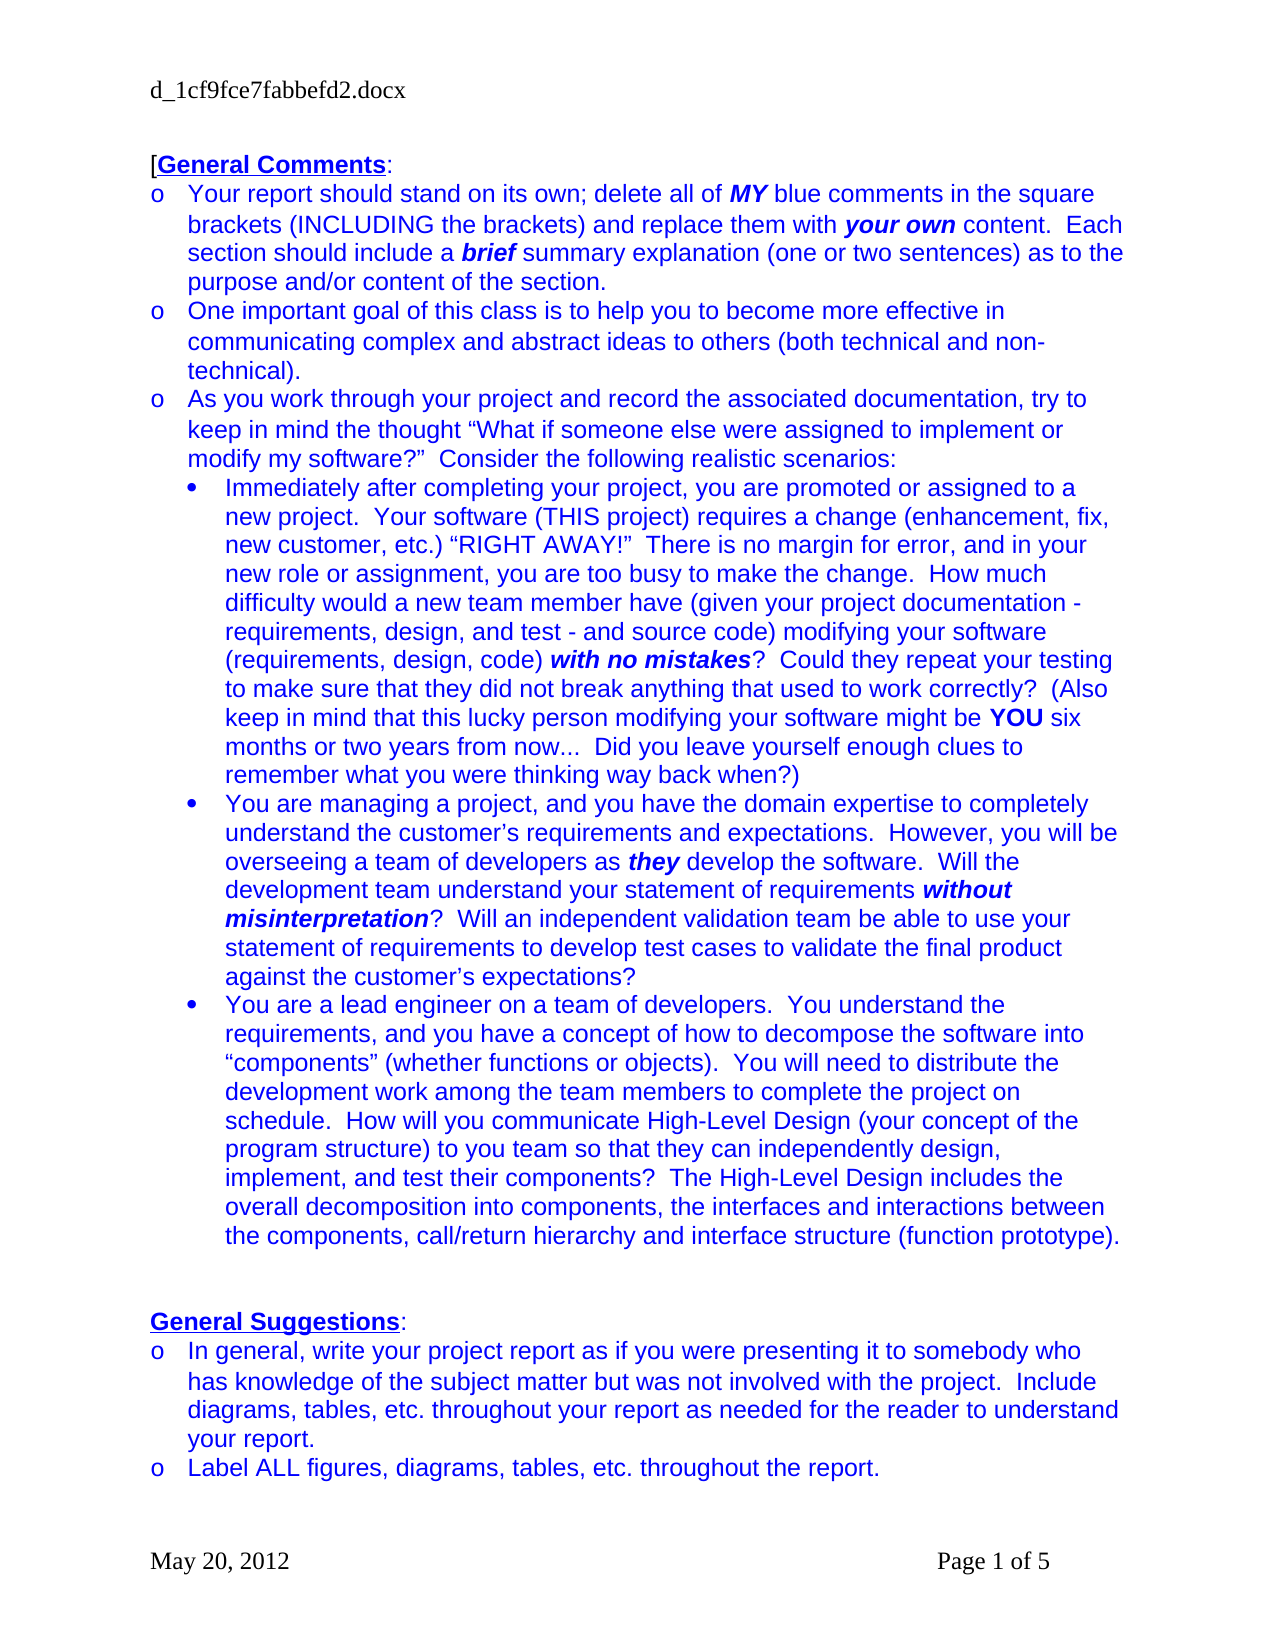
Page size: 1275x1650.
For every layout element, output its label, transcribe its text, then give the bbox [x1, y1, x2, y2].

list You are managing a project, and you have the domain expertise to completely understand the customer’s requirements and expectations. However, you will be overseeing a team of developers as they develop the software. Will the development team understand your statement of requirements without misinterpretation? Will an independent validation team be able to use your statement of requirements to develop test cases to validate the final product against the customer’s expectations? [187, 789, 1125, 991]
list Your report should stand on its own; delete all of MY blue comments in the square brackets (INCLUDING the brackets) and replace them with your own content. Each section should include a brief summary explanation (one or two sentences) as to the purpose and/or content of the section. [150, 179, 1125, 296]
list Immediately after completing your project, you are promoted or assigned to a new project. Your software (THIS project) requires a change (enhancement, fix, new customer, etc.) “RIGHT AWAY!” There is no margin for error, and in your new role or assignment, you are too busy to make the change. How much difficulty would a new team member have (given your project documentation - requirements, design, and test - and source code) modifying your software (requirements, design, code) with no mistakes? Could they repeat your testing to make sure that they did not break anything that used to work correctly? (Also keep in mind that this lucky person modifying your software might be YOU six months or two years from now... Did you leave yourself enough clues to remember what you were thinking way back when?) [187, 473, 1125, 789]
list You are a lead engineer on a team of developers. You understand the requirements, and you have a concept of how to decompose the software into “components” (whether functions or objects). You will need to distribute the development work among the team members to complete the project on schedule. How will you communicate High-Level Design (your concept of the program structure) to you team so that they can independently design, implement, and test their components? The High-Level Design includes the overall decomposition into components, the interfaces and interactions between the components, call/return hierarchy and interface structure (function prototype). [187, 991, 1125, 1249]
text [General Comments: [150, 150, 1125, 179]
list One important goal of this class is to help you to become more effective in communicating complex and abstract ideas to others (both technical and non-technical). [150, 296, 1125, 384]
list As you work through your project and record the associated documentation, try to keep in mind the thought “What if someone else were assigned to implement or modify my software?” Consider the following realistic scenarios: [150, 384, 1125, 473]
list In general, write your project report as if you were presenting it to somebody who has knowledge of the subject matter but was not involved with the project. Include diagrams, tables, etc. throughout your report as needed for the reader to understand your report. [150, 1336, 1125, 1453]
text General Suggestions: [150, 1307, 1125, 1336]
list Label ALL figures, diagrams, tables, etc. throughout the report. [150, 1453, 1125, 1484]
